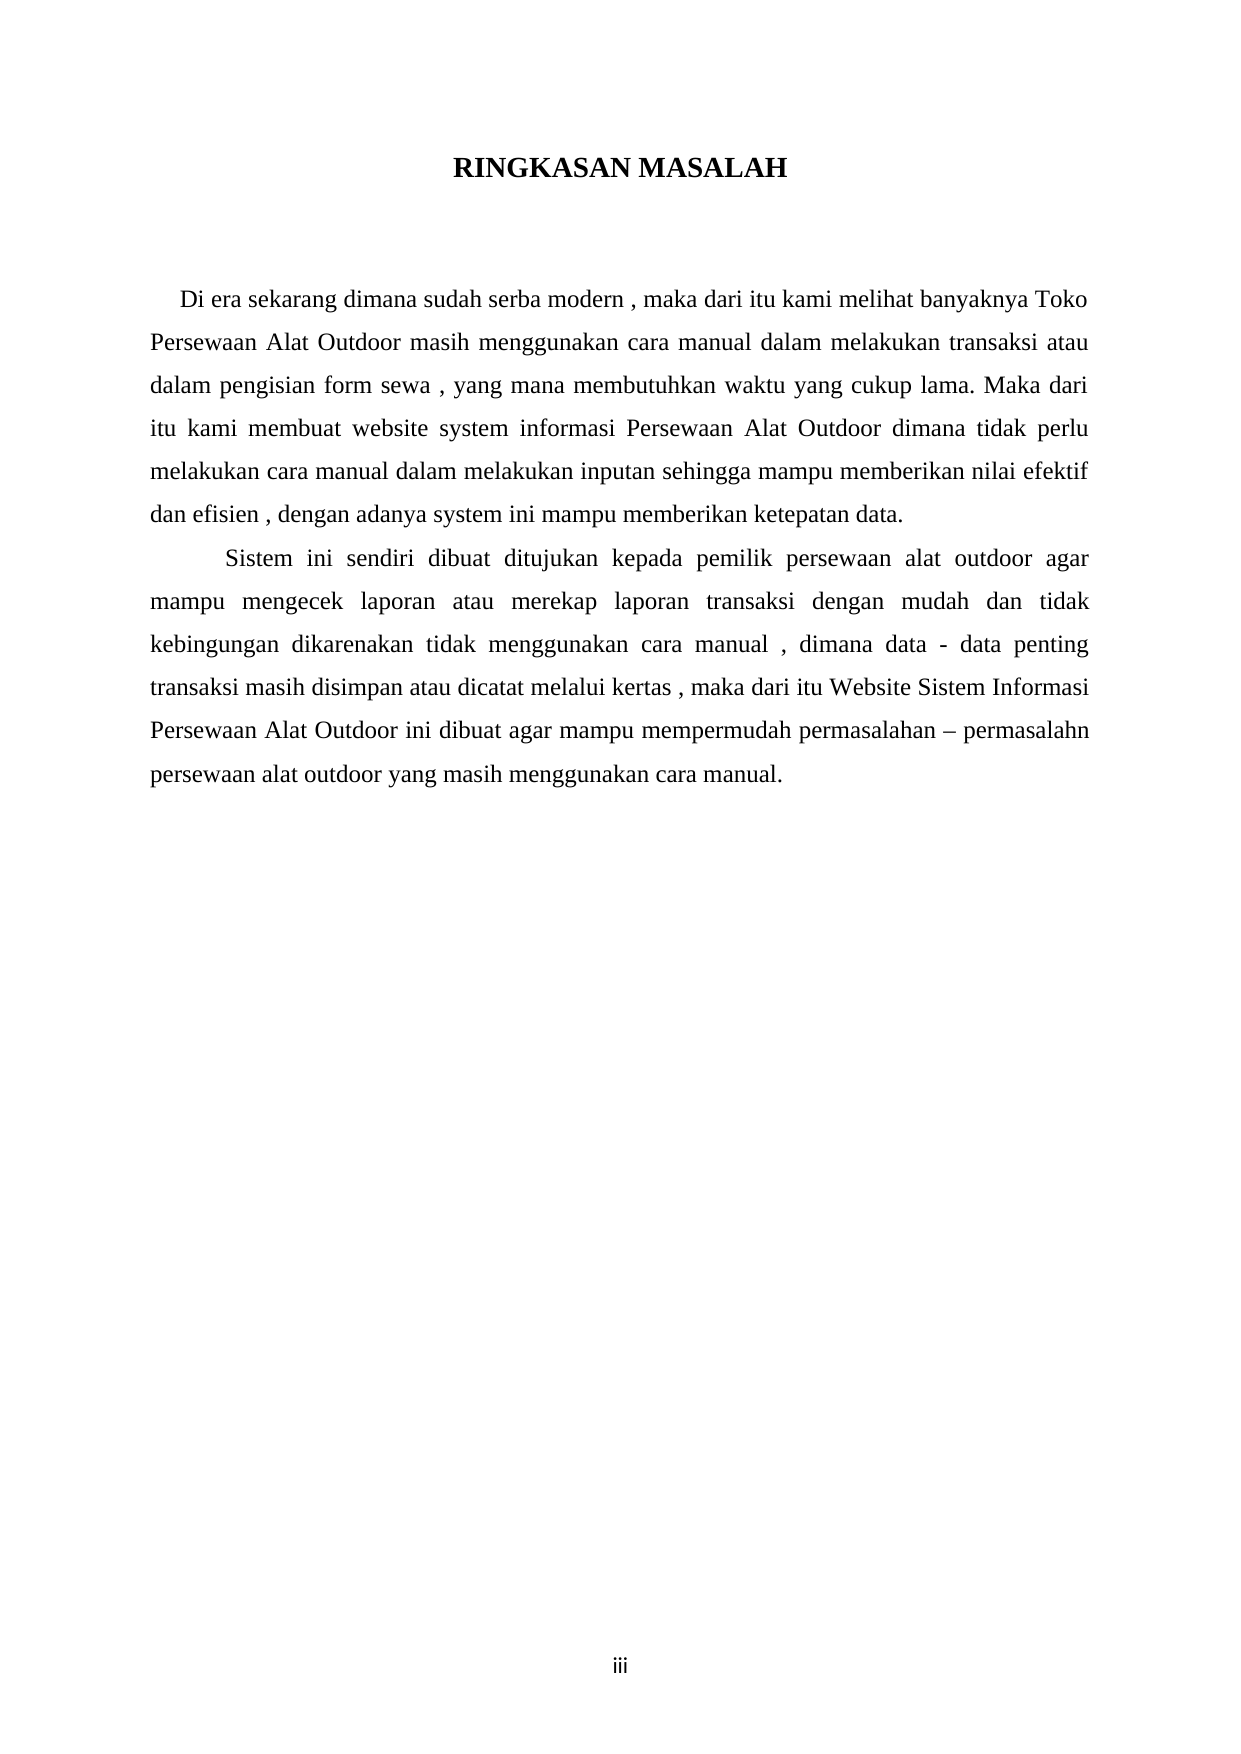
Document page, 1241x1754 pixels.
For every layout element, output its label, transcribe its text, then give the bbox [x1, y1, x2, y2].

text RINGKASAN MASALAH [150, 150, 1090, 183]
text Sistem ini sendiri dibuat ditujukan kepada pemilik persewaan alat outdoor agar mampu mengecek laporan atau merekap laporan transaksi dengan mudah dan tidak kebingungan dikarenakan tidak menggunakan cara manual , dimana data - data penting transaksi masih disimpan atau dicatat melalui kertas , maka dari itu Website Sistem Informasi Persewaan Alat Outdoor ini dibuat agar mampu mempermudah permasalahan – permasalahn persewaan alat outdoor yang masih menggunakan cara manual. [150, 543, 1090, 787]
list Di era sekarang dimana sudah serba modern , maka dari itu kami melihat banyaknya Toko Persewaan Alat Outdoor masih menggunakan cara manual dalam melakukan transaksi atau dalam pengisian form sewa , yang mana membutuhkan waktu yang cukup lama. Maka dari itu kami membuat website system informasi Persewaan Alat Outdoor dimana tidak perlu melakukan cara manual dalam melakukan inputan sehingga mampu memberikan nilai efektif dan efisien , dengan adanya system ini mampu memberikan ketepatan data. [150, 284, 1089, 528]
